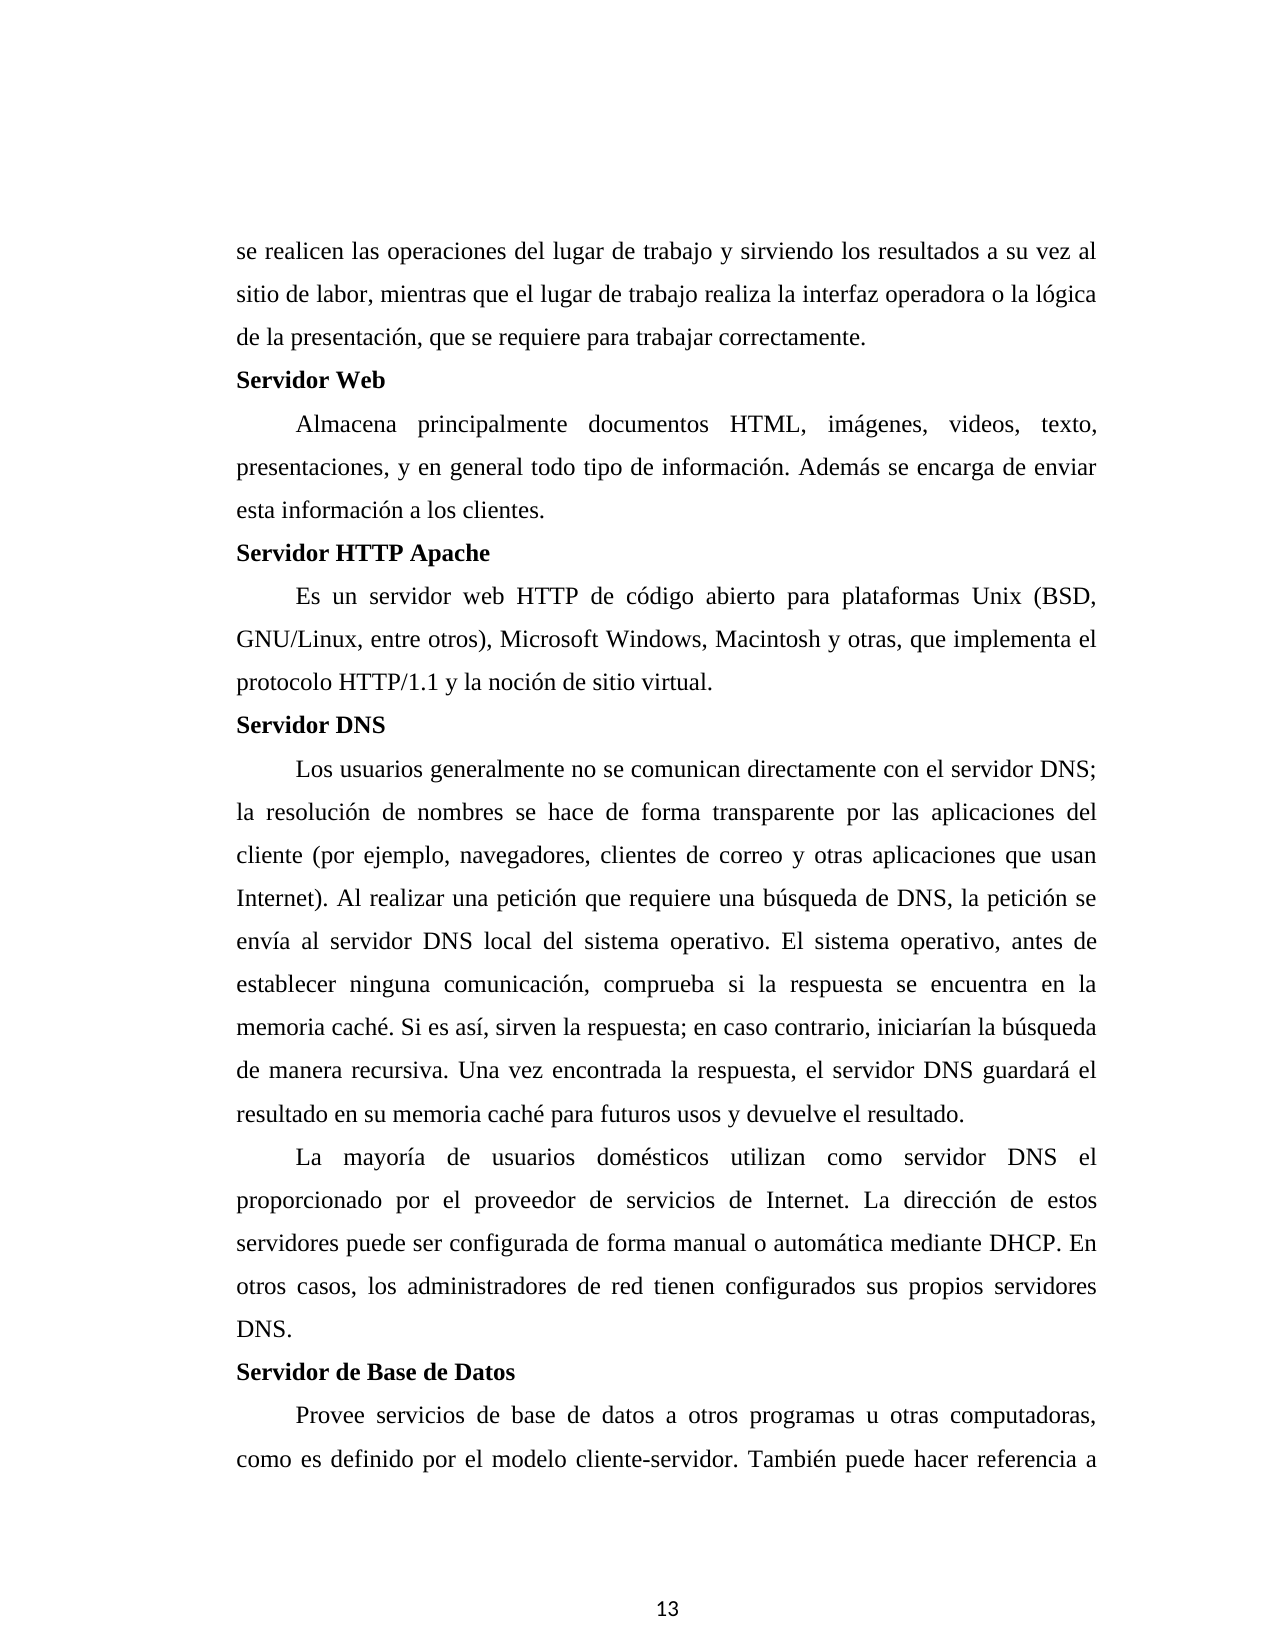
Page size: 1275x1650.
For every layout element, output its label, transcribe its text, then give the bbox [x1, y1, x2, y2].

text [236, 236, 1098, 351]
text La mayoría de usuarios domésticos utilizan como servidor DNS el proporcionado por el proveedor de servicios de Internet. La dirección de estos servidores puede ser configurada de forma manual o automática mediante DHCP. En otros casos, los administradores de red tienen configurados sus propios servidores DNS. [236, 1142, 1098, 1343]
text Servidor Web [236, 366, 1098, 394]
text Servidor HTTP Apache [236, 538, 1098, 567]
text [236, 1401, 1098, 1472]
text Servidor DNS [236, 711, 1098, 739]
text Almacena principalmente documentos HTML, imágenes, videos, texto, presentaciones, y en general todo tipo de información. Además se encarga de enviar esta información a los clientes. [236, 409, 1098, 524]
text Es un servidor web HTTP de código abierto para plataformas Unix (BSD, GNU/Linux, entre otros), Microsoft Windows, Macintosh y otras, que implementa el protocolo HTTP/1.1 y la noción de sitio virtual. [236, 581, 1098, 696]
text Servidor de Base de Datos [236, 1357, 1098, 1386]
text Los usuarios generalmente no se comunican directamente con el servidor DNS; la resolución de nombres se hace de forma transparente por las aplicaciones del cliente (por ejemplo, navegadores, clientes de correo y otras aplicaciones que usan Internet). Al realizar una petición que requiere una búsqueda de DNS, la petición se envía al servidor DNS local del sistema operativo. El sistema operativo, antes de establecer ninguna comunicación, comprueba si la respuesta se encuentra en la memoria caché. Si es así, sirven la respuesta; en caso contrario, iniciarían la búsqueda de manera recursiva. Una vez encontrada la respuesta, el servidor DNS guardará el resultado en su memoria caché para futuros usos y devuelve el resultado. [236, 754, 1098, 1127]
